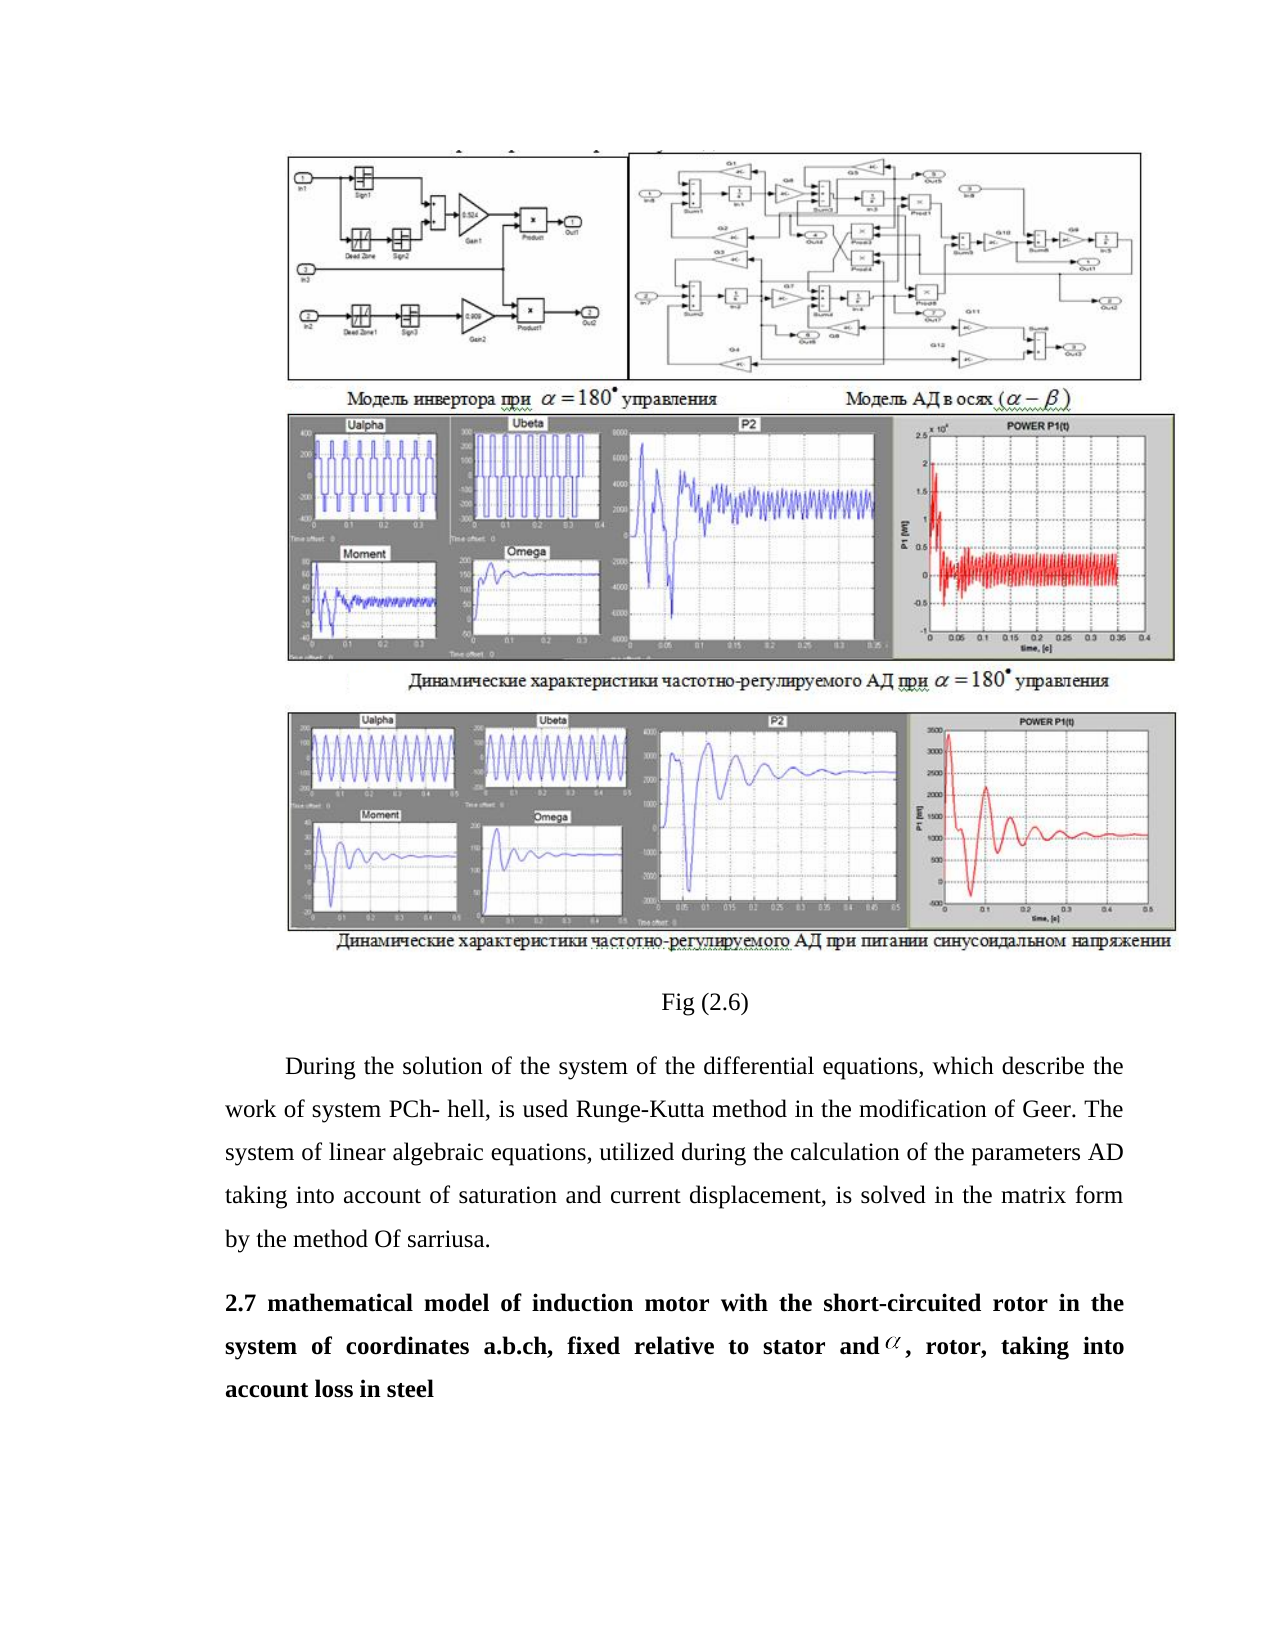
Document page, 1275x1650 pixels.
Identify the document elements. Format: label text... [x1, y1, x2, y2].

text During the solution of the system of the differential equations, which describe the work of system PCh- hell, is used Runge-Kutta method in the modification of Geer. The system of linear algebraic equations, utilized during the calculation of the parameters AD taking into account of saturation and current displacement, is solved in the matrix form by the method Of sarriusa. [225, 1051, 1125, 1252]
picture [284, 150, 1179, 953]
text 2.7 mathematical model of induction motor with the short-circuited rotor in the system of coordinates a.b.ch, fixed relative to stator and, rotor, taking into account loss in steel [225, 1288, 1125, 1403]
text Fig (2.6) [225, 987, 1125, 1016]
